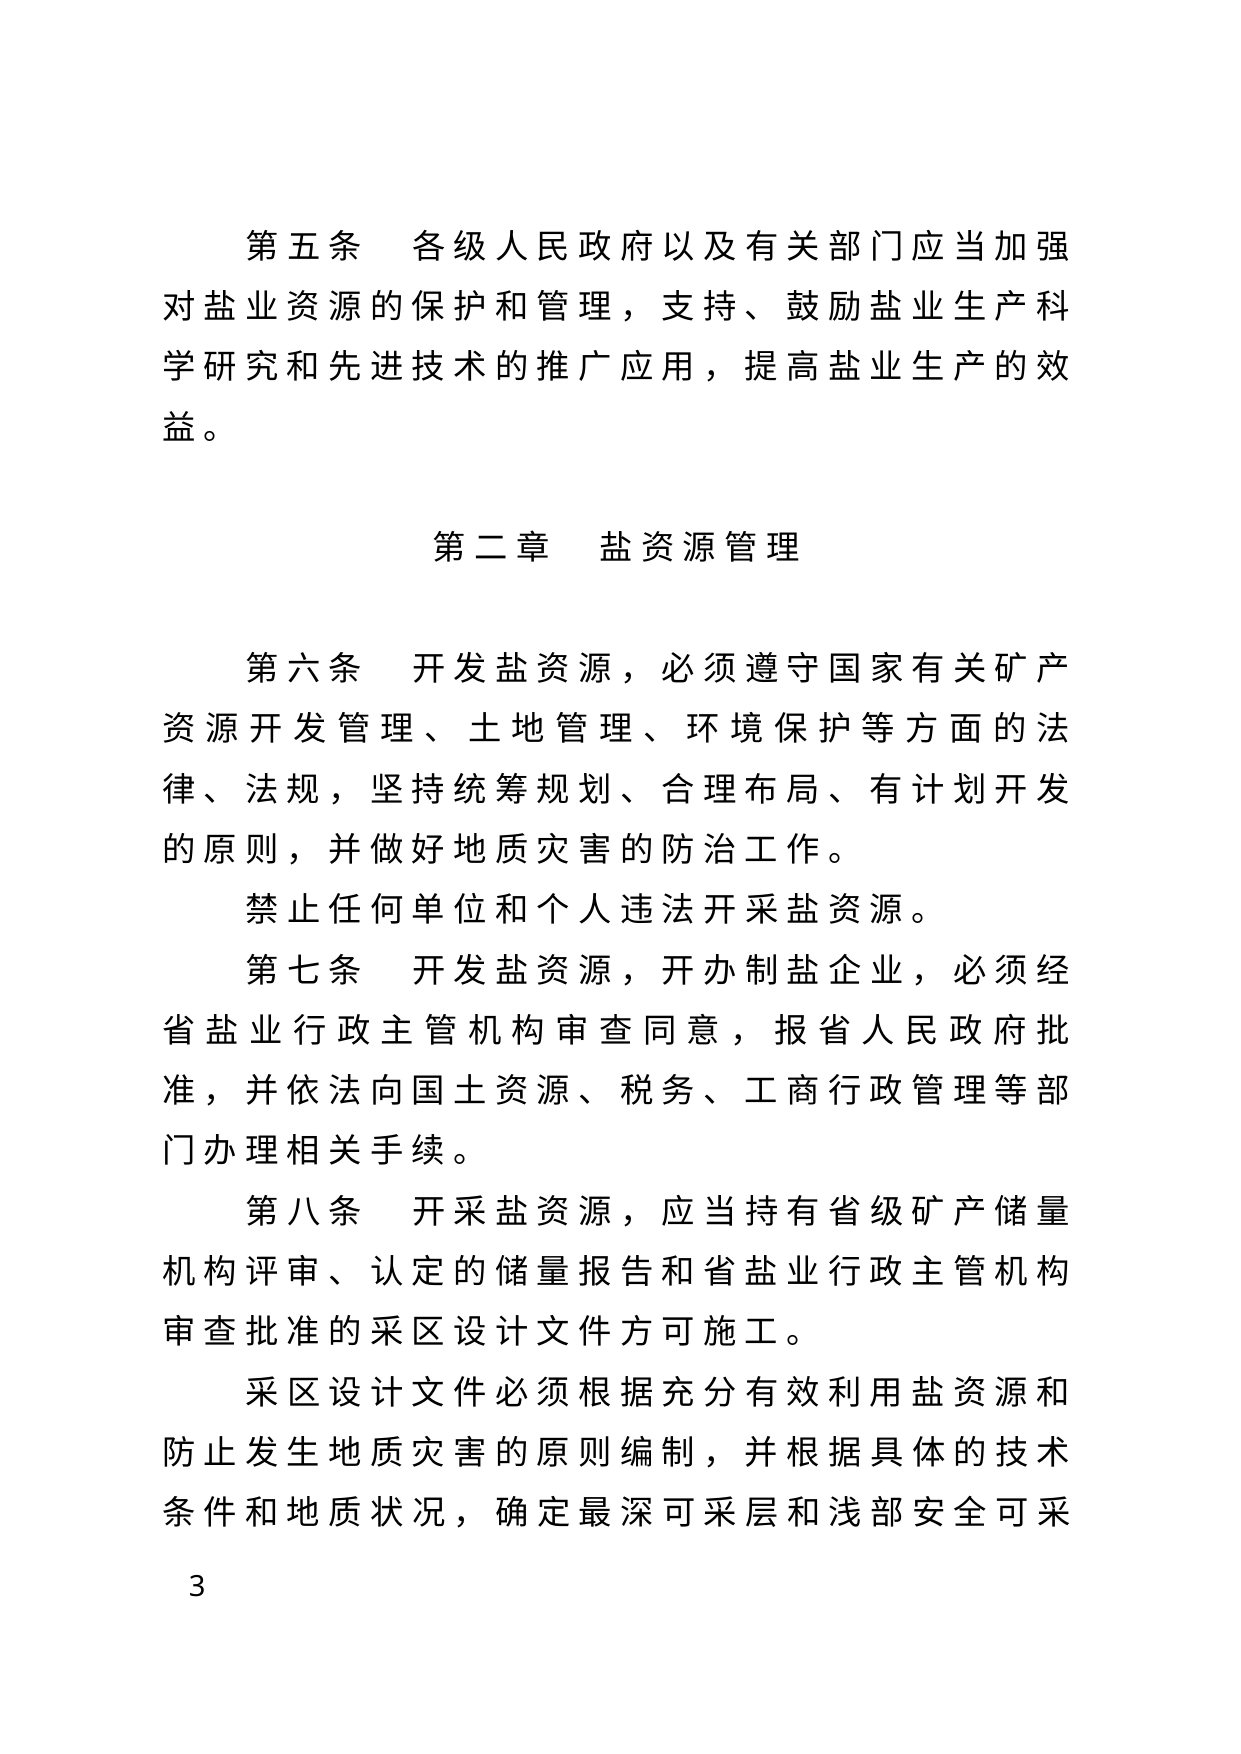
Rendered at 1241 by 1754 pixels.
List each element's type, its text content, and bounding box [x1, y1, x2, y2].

text 第五条 各级人民政府以及有关部门应当加强对盐业资源的保护和管理，支持、鼓励盐业生产科学研究和先进技术的推广应用，提高盐业生产的效益。 [162, 213, 1078, 455]
text 第七条 开发盐资源，开办制盐企业，必须经省盐业行政主管机构审查同意，报省人民政府批准，并依法向国土资源、税务、工商行政管理等部门办理相关手续。 [162, 937, 1078, 1178]
text 第六条 开发盐资源，必须遵守国家有关矿产资源开发管理、土地管理、环境保护等方面的法律、法规，坚持统筹规划、合理布局、有计划开发的原则，并做好地质灾害的防治工作。 [162, 636, 1078, 877]
text 第二章 盐资源管理 [162, 515, 1078, 575]
text 禁止任何单位和个人违法开采盐资源。 [162, 877, 1078, 937]
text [162, 1359, 1078, 1540]
text 第八条 开采盐资源，应当持有省级矿产储量机构评审、认定的储量报告和省盐业行政主管机构审查批准的采区设计文件方可施工。 [162, 1178, 1078, 1359]
